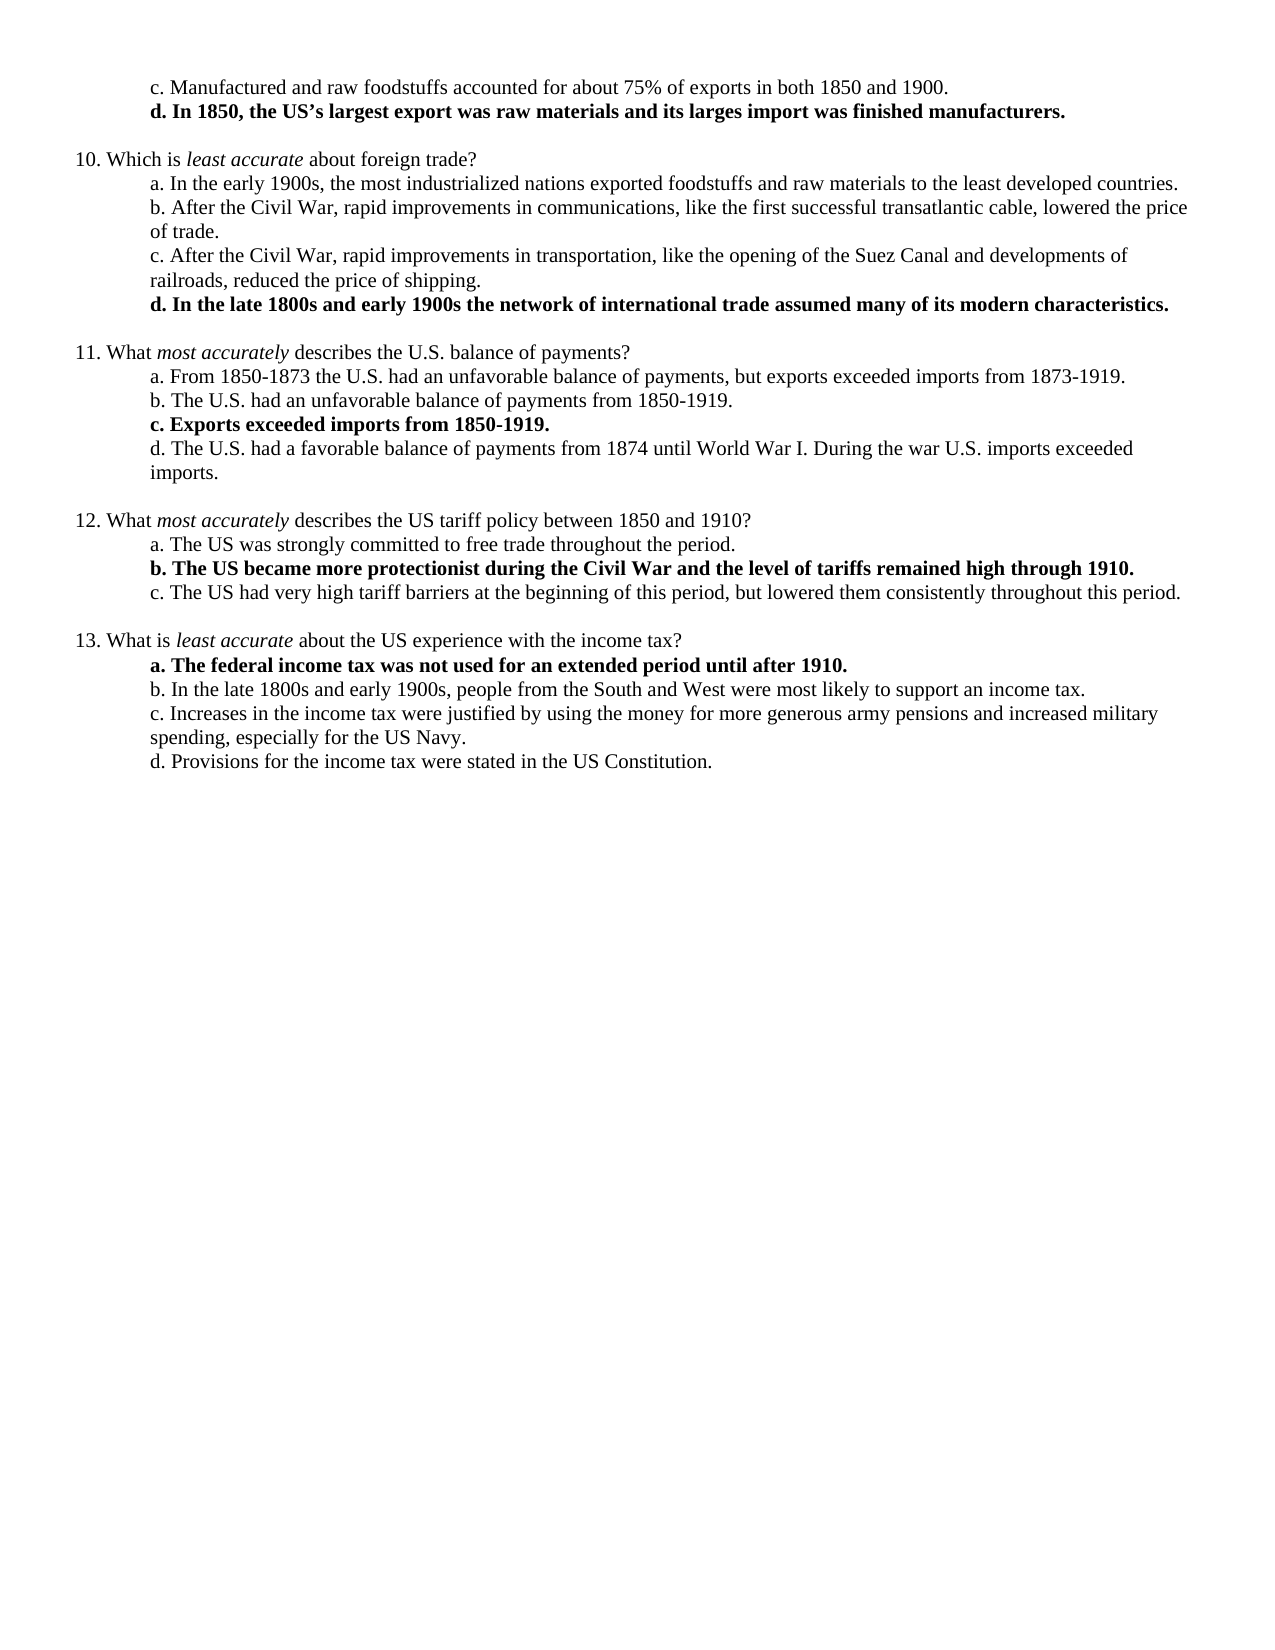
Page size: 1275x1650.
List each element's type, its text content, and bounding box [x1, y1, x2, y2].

text d. In 1850, the US’s largest export was raw materials and its larges import was finished manufacturers. [150, 99, 1200, 123]
text b. The US became more protectionist during the Civil War and the level of tariffs remained high through 1910. [150, 556, 1200, 580]
text a. From 1850-1873 the U.S. had an unfavorable balance of payments, but exports exceeded imports from 1873-1919. [150, 364, 1200, 388]
text 10. Which is least accurate about foreign trade? [75, 147, 1200, 171]
text a. The US was strongly committed to free trade throughout the period. [150, 532, 1200, 556]
text 13. What is least accurate about the US experience with the income tax? [75, 628, 1200, 652]
text c. Manufactured and raw foodstuffs accounted for about 75% of exports in both 1850 and 1900. [150, 75, 1200, 99]
text c. After the Civil War, rapid improvements in transportation, like the opening of the Suez Canal and developments of railroads, reduced the price of shipping. [150, 243, 1200, 292]
text b. In the late 1800s and early 1900s, people from the South and West were most likely to support an income tax. [150, 677, 1200, 701]
text 12. What most accurately describes the US tariff policy between 1850 and 1910? [75, 508, 1200, 532]
text d. Provisions for the income tax were stated in the US Constitution. [150, 749, 1200, 773]
text c. Exports exceeded imports from 1850-1919. [150, 412, 1200, 436]
text b. After the Civil War, rapid improvements in communications, like the first successful transatlantic cable, lowered the price of trade. [150, 195, 1200, 243]
text 11. What most accurately describes the U.S. balance of payments? [75, 340, 1200, 364]
text c. Increases in the income tax were justified by using the money for more generous army pensions and increased military spending, especially for the US Navy. [150, 701, 1200, 749]
text a. In the early 1900s, the most industrialized nations exported foodstuffs and raw materials to the least developed countries. [150, 171, 1200, 195]
text c. The US had very high tariff barriers at the beginning of this period, but lowered them consistently throughout this period. [150, 580, 1200, 604]
text a. The federal income tax was not used for an extended period until after 1910. [150, 652, 1200, 677]
text b. The U.S. had an unfavorable balance of payments from 1850-1919. [150, 388, 1200, 412]
text d. In the late 1800s and early 1900s the network of international trade assumed many of its modern characteristics. [150, 292, 1200, 316]
text d. The U.S. had a favorable balance of payments from 1874 until World War I. During the war U.S. imports exceeded imports. [150, 436, 1200, 484]
